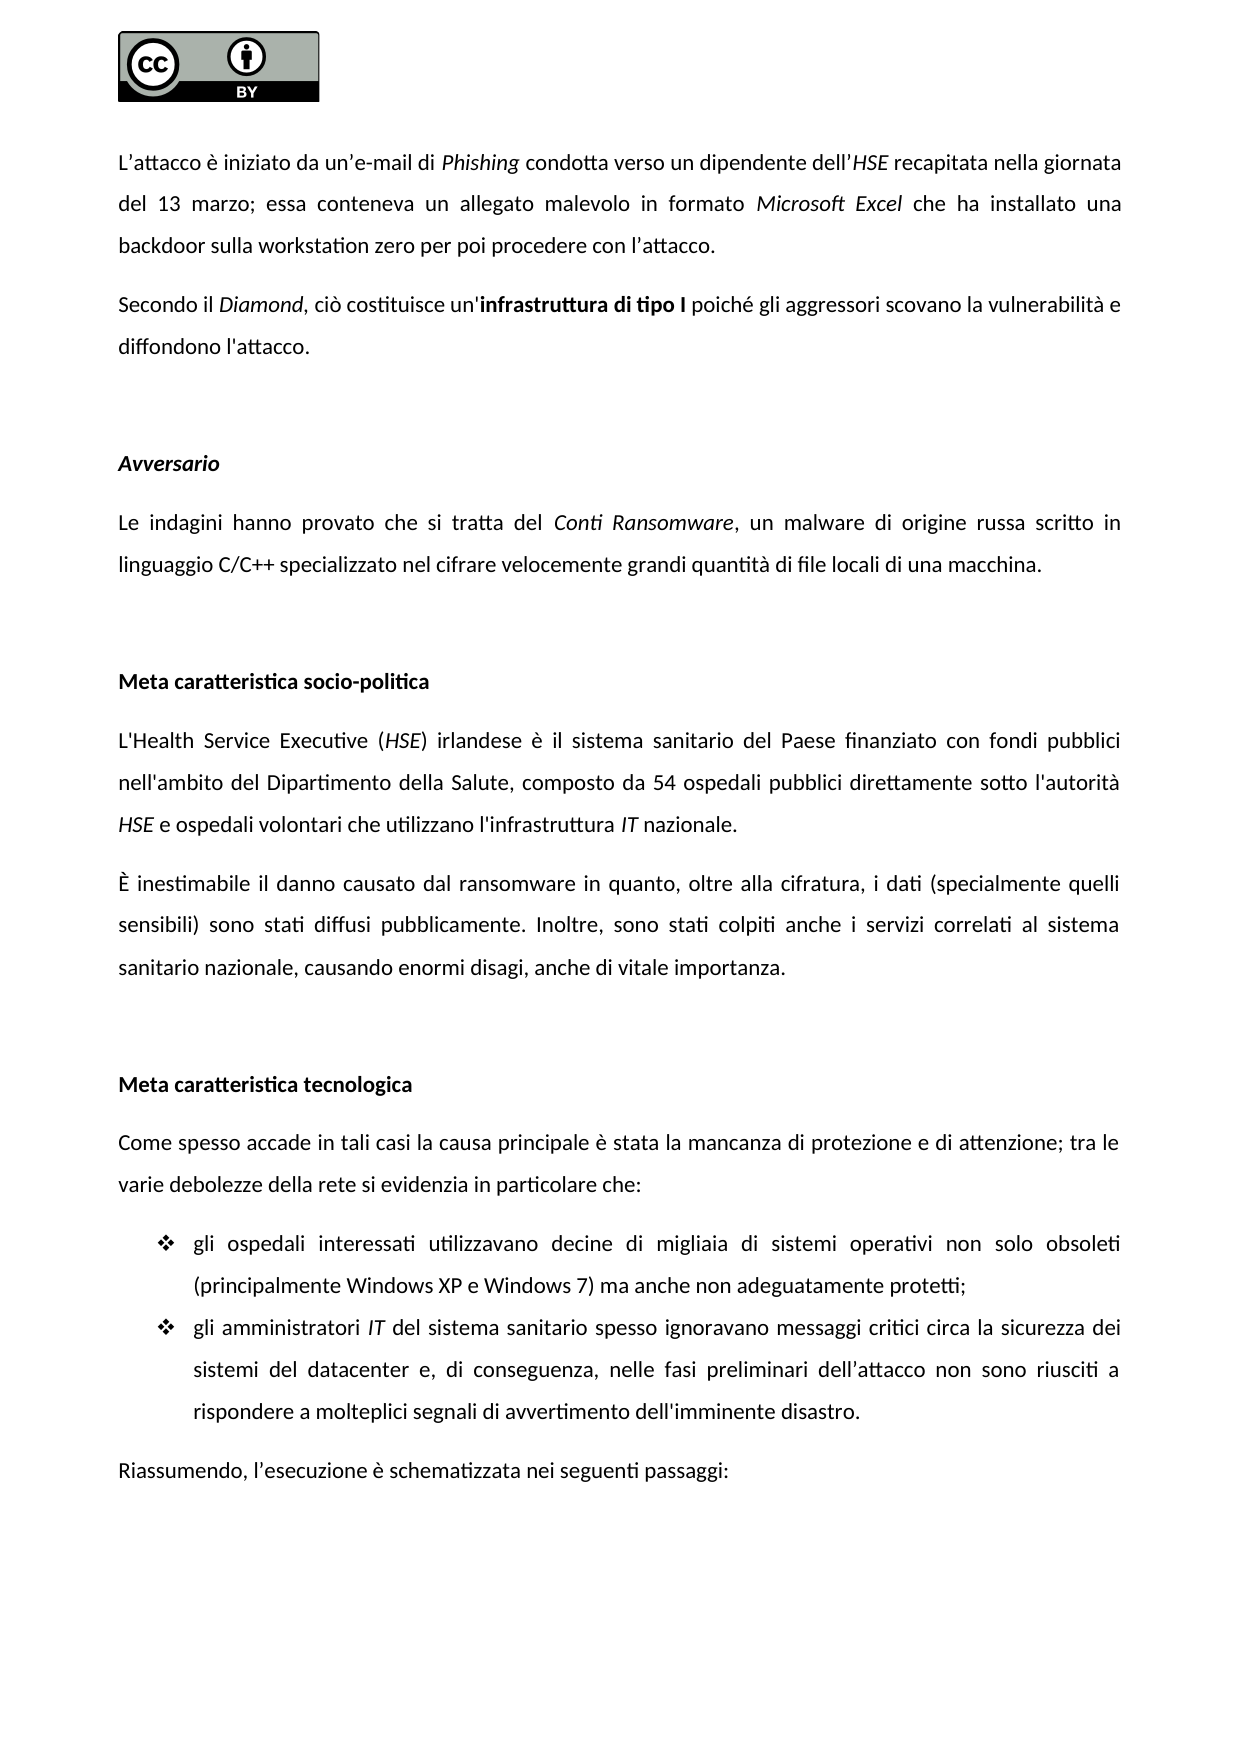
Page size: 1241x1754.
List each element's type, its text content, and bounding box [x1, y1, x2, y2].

list gli ospedali interessati utilizzavano decine di migliaia di sistemi operativi non solo obsoleti (principalmente Windows XP e Windows 7) ma anche non adeguatamente protetti; [156, 1229, 1122, 1299]
text Le indagini hanno provato che si tratta del Conti Ransomware, un malware di origine russa scritto in linguaggio C/C++ specializzato nel cifrare velocemente grandi quantità di file locali di una macchina. [118, 508, 1122, 578]
text Come spesso accade in tali casi la causa principale è stata la mancanza di protezione e di attenzione; tra le varie debolezze della rete si evidenzia in particolare che: [118, 1128, 1122, 1198]
text Meta caratteristica tecnologica [118, 1070, 1122, 1098]
text Riassumendo, l’esecuzione è schematizzata nei seguenti passaggi: [118, 1456, 1122, 1484]
text Secondo il Diamond, ciò costituisce un'infrastruttura di tipo I poiché gli aggressori scovano la vulnerabilità e diffondono l'attacco. [118, 290, 1122, 360]
text L'Health Service Executive (HSE) irlandese è il sistema sanitario del Paese finanziato con fondi pubblici nell'ambito del Dipartimento della Salute, composto da 54 ospedali pubblici direttamente sotto l'autorità HSE e ospedali volontari che utilizzano l'infrastruttura IT nazionale. [118, 726, 1122, 838]
picture [118, 31, 320, 102]
text L’attacco è iniziato da un’e-mail di Phishing condotta verso un dipendente dell’HSE recapitata nella giornata del 13 marzo; essa conteneva un allegato malevolo in formato Microsoft Excel che ha installato una backdoor sulla workstation zero per poi procedere con l’attacco. [118, 148, 1122, 259]
text Avversario [118, 449, 1122, 477]
text Meta caratteristica socio-politica [118, 667, 1122, 695]
text È inestimabile il danno causato dal ransomware in quanto, oltre alla cifratura, i dati (specialmente quelli sensibili) sono stati diffusi pubblicamente. Inoltre, sono stati colpiti anche i servizi correlati al sistema sanitario nazionale, causando enormi disagi, anche di vitale importanza. [118, 869, 1122, 981]
list gli amministratori IT del sistema sanitario spesso ignoravano messaggi critici circa la sicurezza dei sistemi del datacenter e, di conseguenza, nelle fasi preliminari dell’attacco non sono riusciti a rispondere a molteplici segnali di avvertimento dell'imminente disastro. [156, 1313, 1122, 1425]
